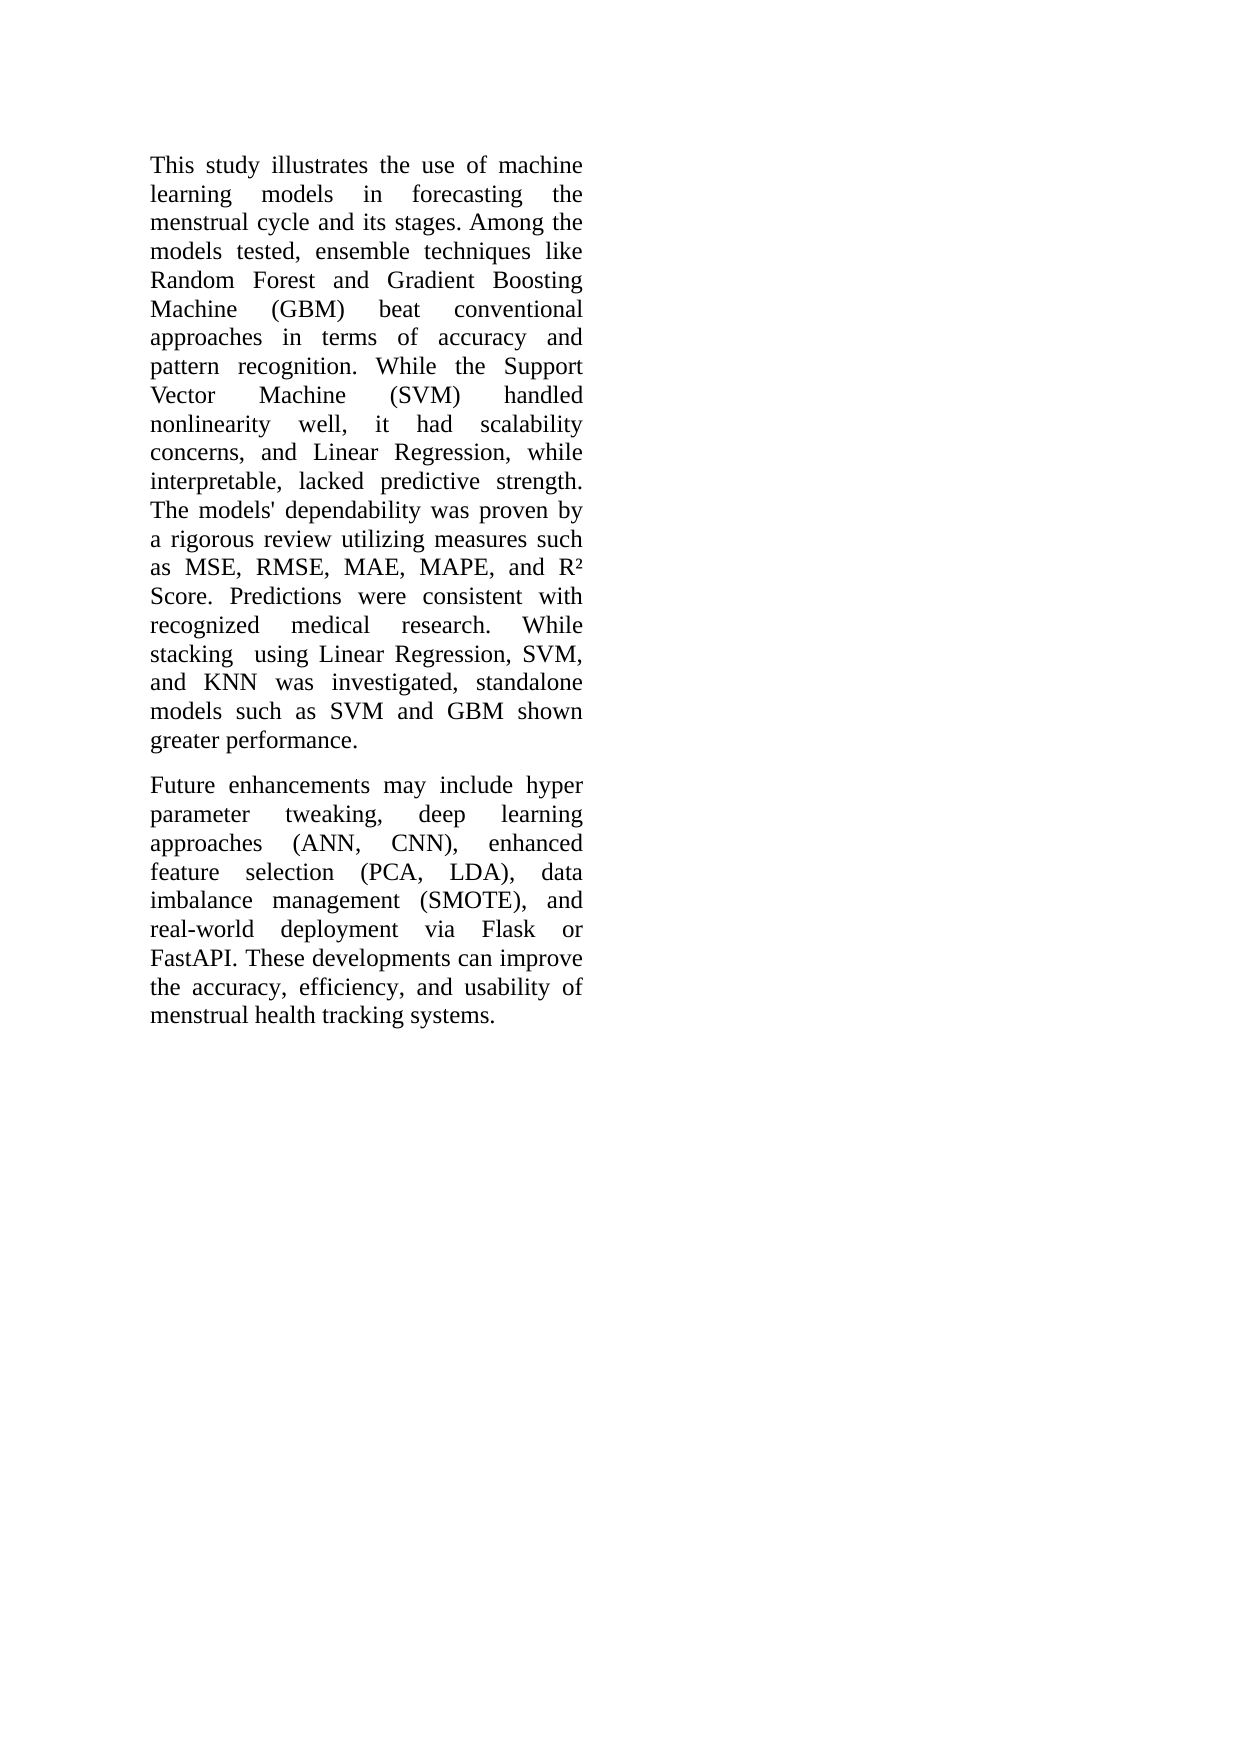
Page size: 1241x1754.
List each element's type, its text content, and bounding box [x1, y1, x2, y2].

text This study illustrates the use of machine learning models in forecasting the menstrual cycle and its stages. Among the models tested, ensemble techniques like Random Forest and Gradient Boosting Machine (GBM) beat conventional approaches in terms of accuracy and pattern recognition. While the Support Vector Machine (SVM) handled nonlinearity well, it had scalability concerns, and Linear Regression, while interpretable, lacked predictive strength. The models' dependability was proven by a rigorous review utilizing measures such as MSE, RMSE, MAE, MAPE, and R² Score. Predictions were consistent with recognized medical research. While stacking using Linear Regression, SVM, and KNN was investigated, standalone models such as SVM and GBM shown greater performance. [150, 150, 583, 754]
text Future enhancements may include hyper parameter tweaking, deep learning approaches (ANN, CNN), enhanced feature selection (PCA, LDA), data imbalance management (SMOTE), and real-world deployment via Flask or FastAPI. These developments can improve the accuracy, efficiency, and usability of menstrual health tracking systems. [150, 770, 583, 1029]
